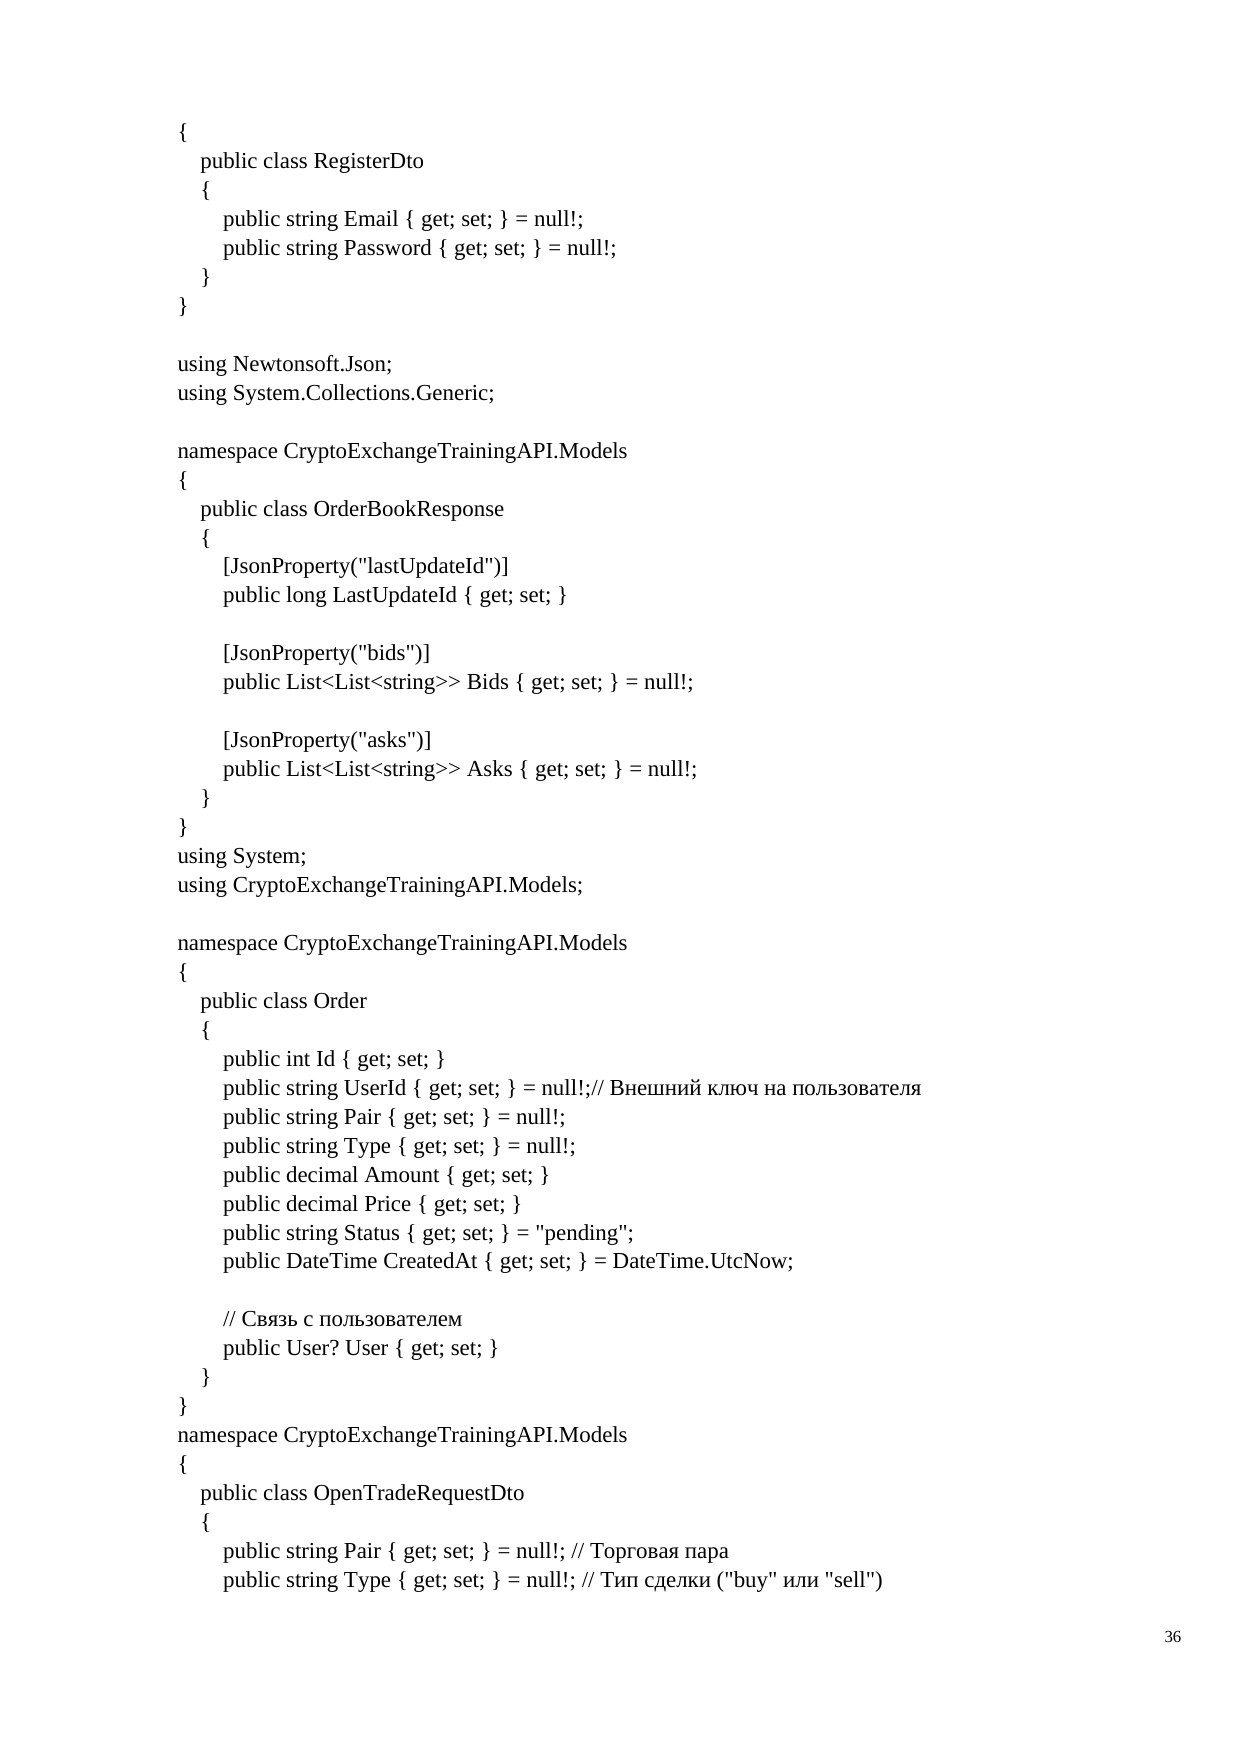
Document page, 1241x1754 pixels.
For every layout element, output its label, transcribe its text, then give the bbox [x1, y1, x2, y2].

text { [177, 958, 1181, 984]
text using CryptoExchangeTrainingAPI.Models; [177, 871, 1181, 897]
text public string Email { get; set; } = null!; [177, 205, 1181, 231]
text } [177, 292, 1181, 318]
text } [177, 813, 1181, 839]
text public int Id { get; set; } [177, 1045, 1181, 1071]
text namespace CryptoExchangeTrainingAPI.Models [177, 1421, 1181, 1448]
text { [177, 176, 1181, 202]
text { [177, 523, 1181, 550]
text { [177, 1016, 1181, 1042]
text public decimal Amount { get; set; } [177, 1161, 1181, 1187]
text public string Status { get; set; } = "pending"; [177, 1218, 1181, 1245]
text public long LastUpdateId { get; set; } [177, 581, 1181, 608]
text namespace CryptoExchangeTrainingAPI.Models [177, 437, 1181, 463]
text [JsonProperty("lastUpdateId")] [177, 552, 1181, 579]
text public DateTime CreatedAt { get; set; } = DateTime.UtcNow; [177, 1247, 1181, 1274]
text public class OrderBookResponse [177, 494, 1181, 521]
text } [177, 1363, 1181, 1390]
text public class Order [177, 987, 1181, 1013]
text public string Pair { get; set; } = null!; [177, 1103, 1181, 1129]
text { [177, 118, 1181, 144]
text } [177, 263, 1181, 289]
text { [177, 466, 1181, 492]
text public string Type { get; set; } = null!; [177, 1132, 1181, 1158]
text public List<List<string>> Bids { get; set; } = null!; [177, 668, 1181, 695]
text using System.Collections.Generic; [177, 379, 1181, 405]
text public List<List<string>> Asks { get; set; } = null!; [177, 755, 1181, 782]
text { [177, 1450, 1181, 1477]
text [JsonProperty("asks")] [177, 726, 1181, 753]
text } [177, 784, 1181, 811]
text using System; [177, 842, 1181, 868]
text public string UserId { get; set; } = null!;// Внешний ключ на пользователя [177, 1074, 1181, 1100]
text public class OpenTradeRequestDto [177, 1479, 1181, 1506]
text // Связь с пользователем [177, 1305, 1181, 1332]
text public string Password { get; set; } = null!; [177, 234, 1181, 260]
text using Newtonsoft.Json; [177, 350, 1181, 376]
text namespace CryptoExchangeTrainingAPI.Models [177, 929, 1181, 955]
text public string Pair { get; set; } = null!; // Торговая пара [177, 1537, 1181, 1563]
text public User? User { get; set; } [177, 1334, 1181, 1361]
text public class RegisterDto [177, 147, 1181, 173]
text { [177, 1508, 1181, 1534]
text [JsonProperty("bids")] [177, 639, 1181, 666]
text public decimal Price { get; set; } [177, 1189, 1181, 1216]
text } [177, 1392, 1181, 1419]
text public string Type { get; set; } = null!; // Тип сделки ("buy" или "sell") [177, 1566, 1181, 1592]
